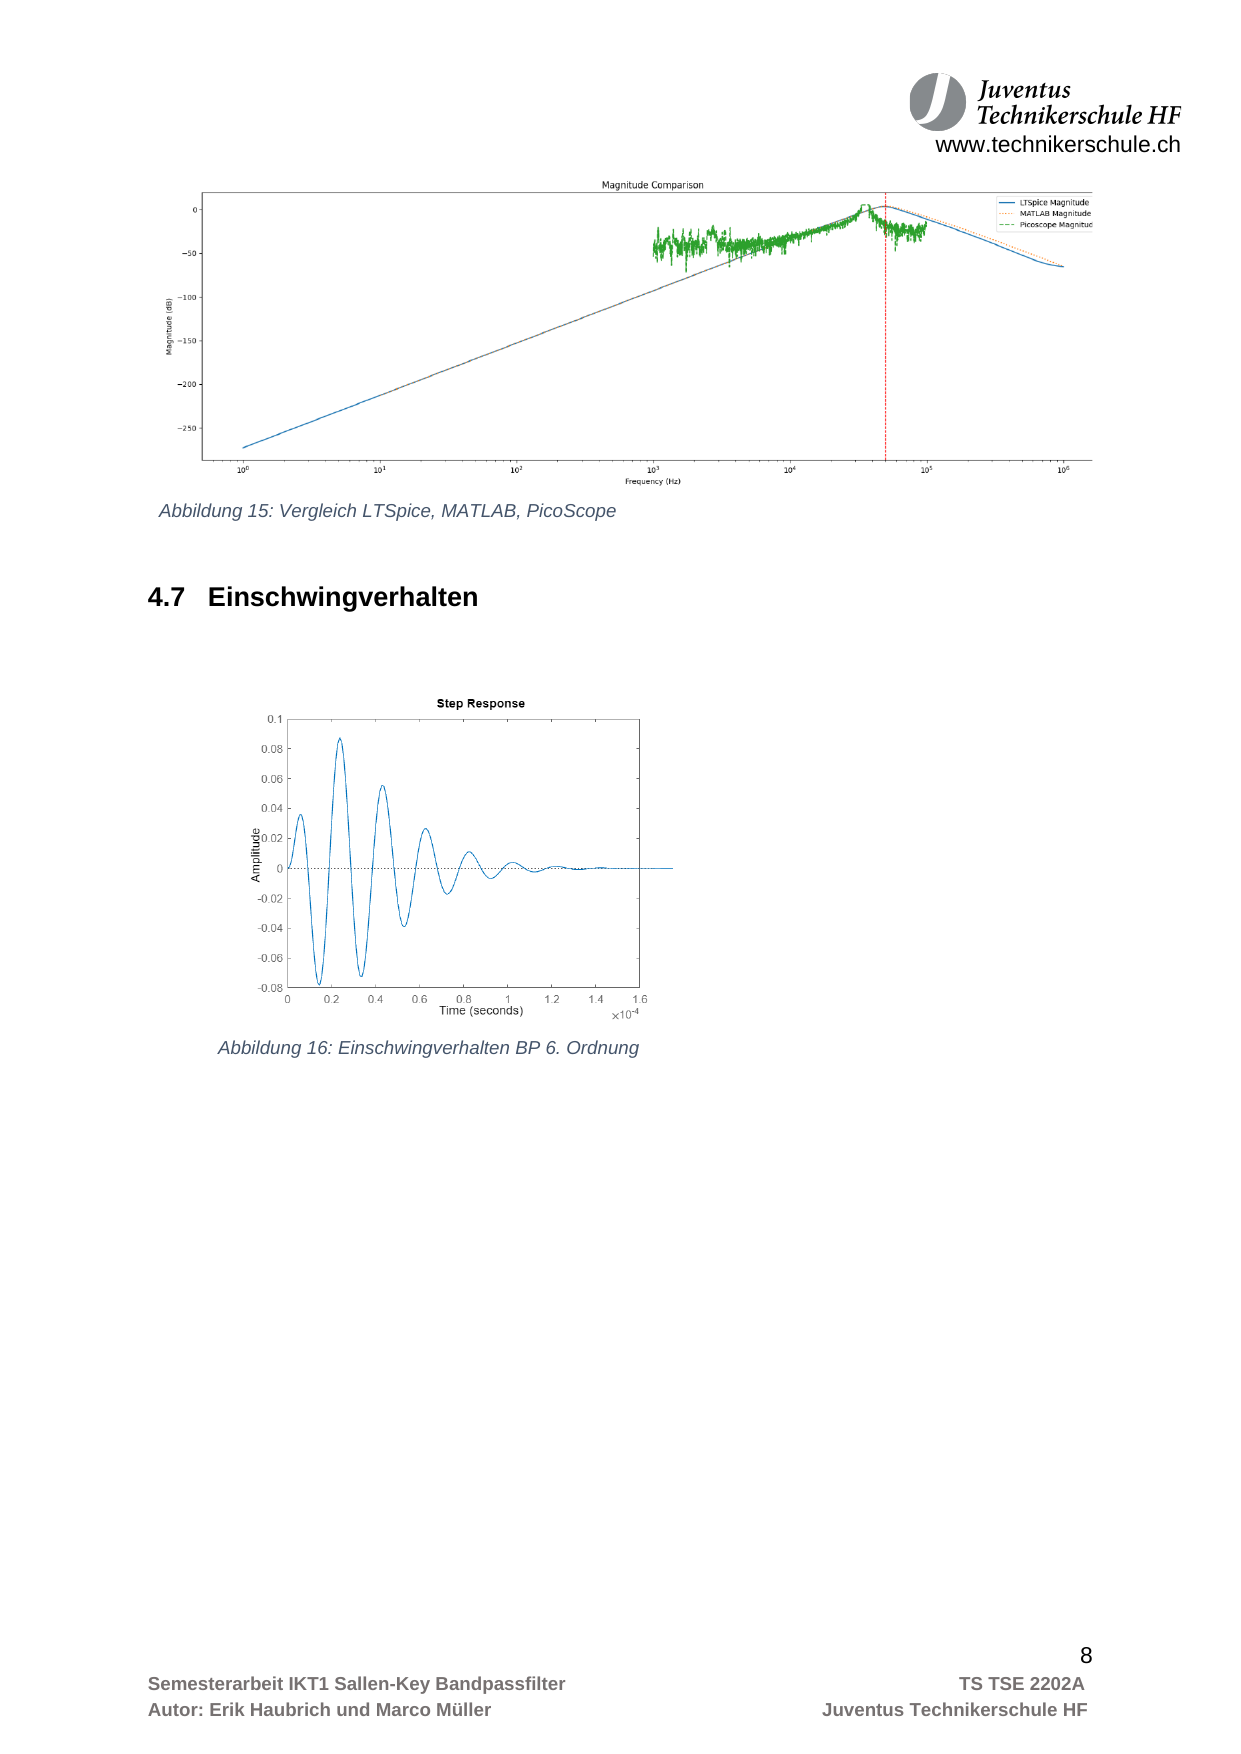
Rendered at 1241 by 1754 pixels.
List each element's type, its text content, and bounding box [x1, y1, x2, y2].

picture [158, 173, 1093, 491]
picture [217, 675, 683, 1029]
picture [909, 73, 1182, 131]
subtitle Einschwingverhalten [148, 581, 1093, 612]
table_header Abbildung 15: Vergleich LTSpice, MATLAB, PicoScope [148, 169, 1093, 542]
table_header Abbildung 16: Einschwingverhalten BP 6. Ordnung [207, 672, 693, 1079]
